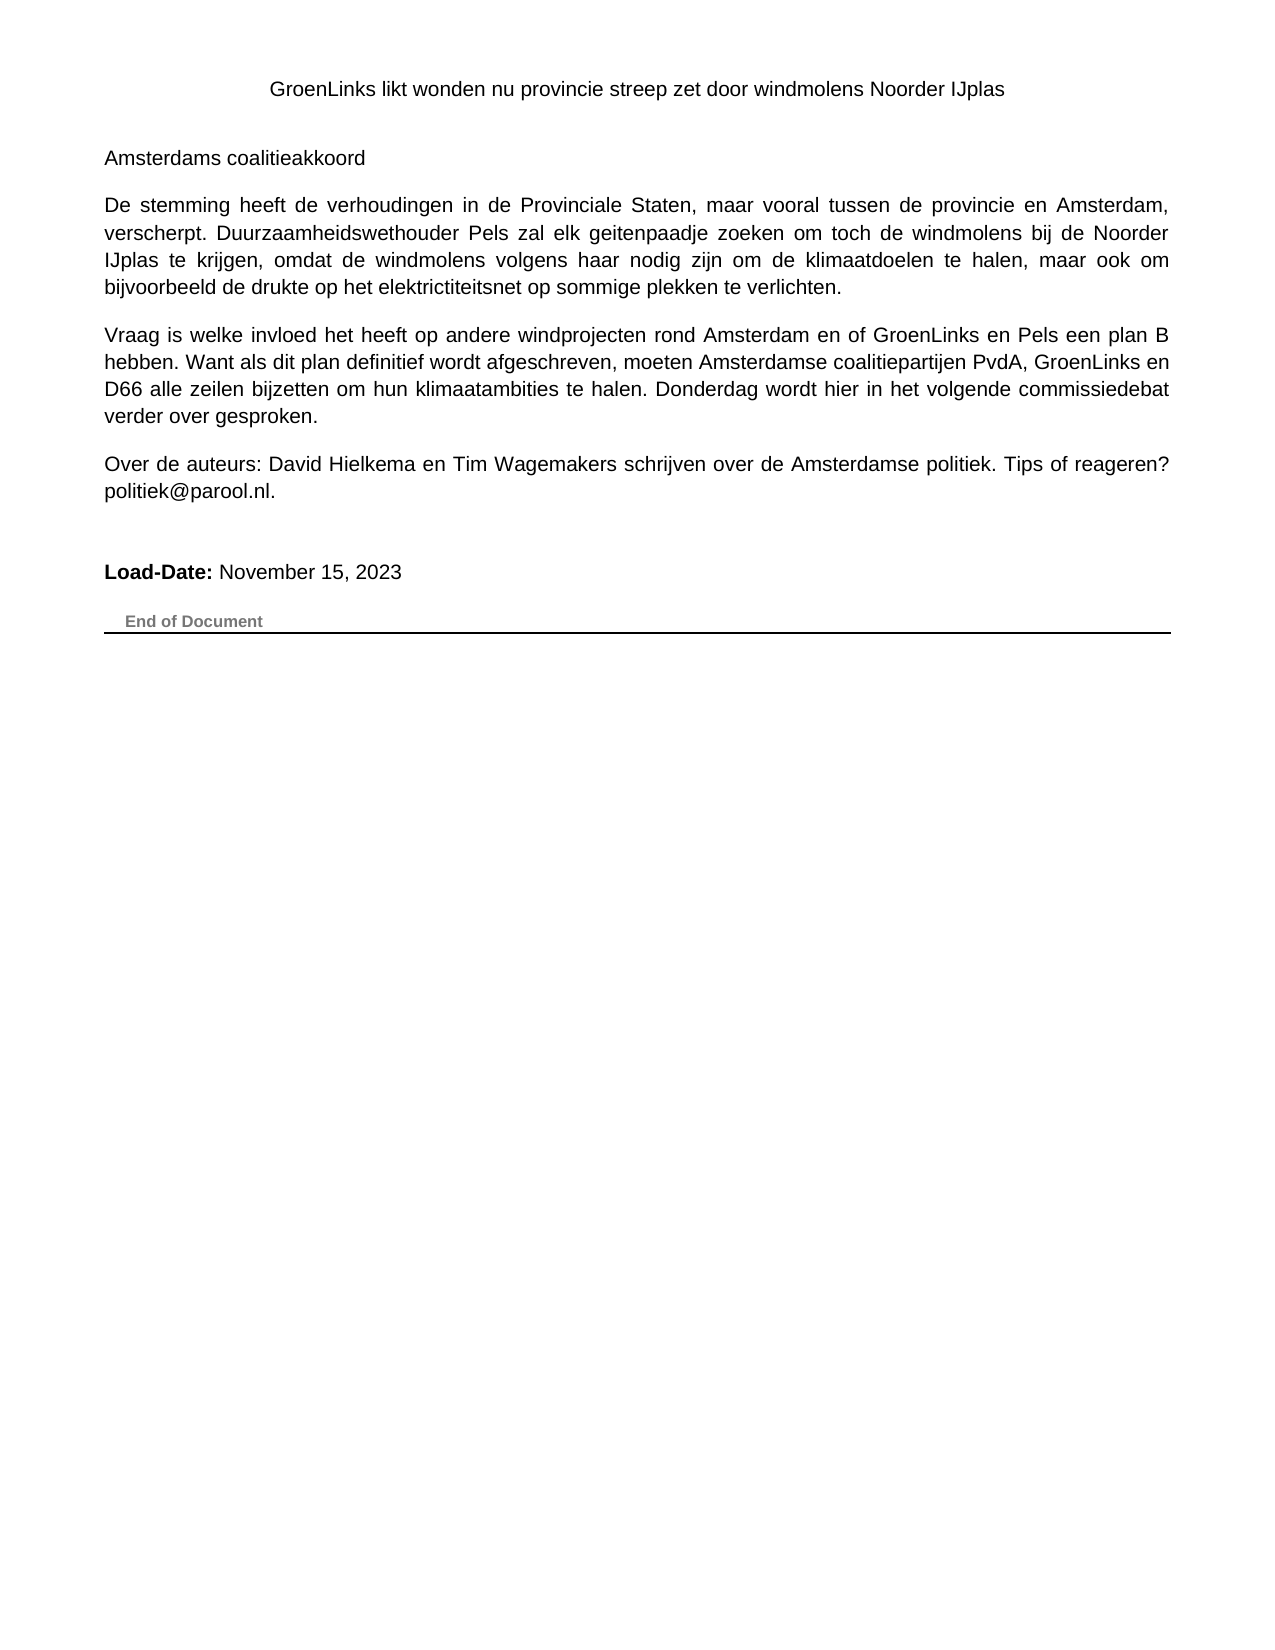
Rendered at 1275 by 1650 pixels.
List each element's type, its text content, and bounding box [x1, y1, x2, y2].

text De stemming heeft de verhoudingen in de Provinciale Staten, maar vooral tussen de provincie en Amsterdam, verscherpt. Duurzaamheidswethouder Pels zal elk geitenpaadje zoeken om toch de windmolens bij de Noorder IJplas te krijgen, omdat de windmolens volgens haar nodig zijn om de klimaatdoelen te halen, maar ook om bijvoorbeeld de drukte op het elektrictiteitsnet op sommige plekken te verlichten. [104, 190, 1171, 298]
text Vraag is welke invloed het heeft op andere windprojecten rond Amsterdam en of GroenLinks en Pels een plan B hebben. Want als dit plan definitief wordt afgeschreven, moeten Amsterdamse coalitiepartijen PvdA, GroenLinks en D66 alle zeilen bijzetten om hun klimaatambities te halen. Donderdag wordt hier in het volgende commissiedebat verder over gesproken. [104, 319, 1171, 428]
text Load-Date: November 15, 2023 [104, 528, 1171, 583]
text Amsterdams coalitieakkoord [104, 142, 1171, 169]
text Over de auteurs: David Hielkema en Tim Wagemakers schrijven over de Amsterdamse politiek. Tips of reageren? politiek@parool.nl. [104, 448, 1171, 503]
text End of Document [125, 612, 1171, 631]
